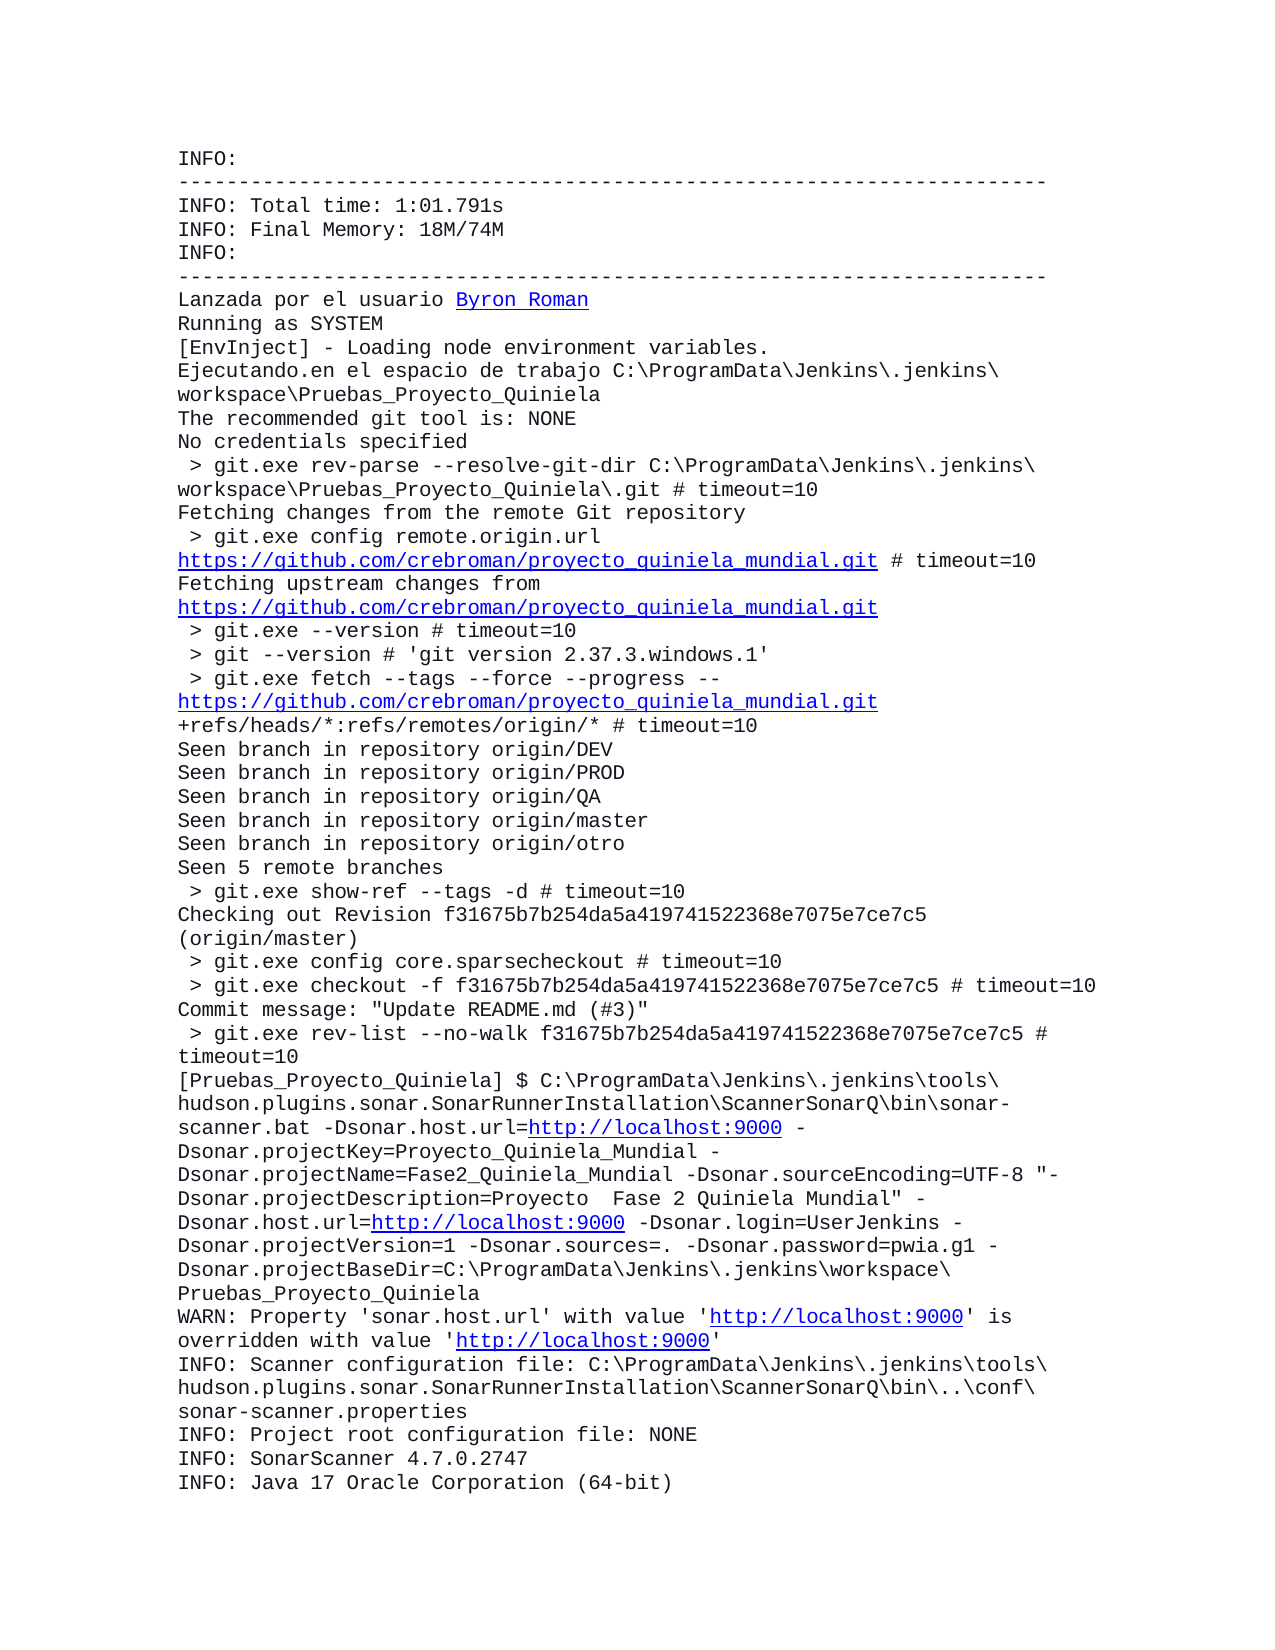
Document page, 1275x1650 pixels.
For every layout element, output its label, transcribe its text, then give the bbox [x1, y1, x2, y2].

text > git.exe checkout -f f31675b7b254da5a419741522368e7075e7ce7c5 # timeout=10 [177, 975, 1098, 999]
text Ejecutando.en el espacio de trabajo C:\ProgramData\Jenkins\.jenkins\workspace\Pruebas_Proyecto_Quiniela [177, 360, 1098, 408]
text INFO: Project root configuration file: NONE [177, 1424, 1098, 1448]
text > git.exe --version # timeout=10 [177, 621, 1098, 644]
text INFO: Total time: 1:01.791s [177, 195, 1098, 218]
text > git.exe show-ref --tags -d # timeout=10 [177, 881, 1098, 904]
text Checking out Revision f31675b7b254da5a419741522368e7075e7ce7c5 (origin/master) [177, 904, 1098, 952]
text Seen branch in repository origin/QA [177, 786, 1098, 810]
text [177, 1353, 1098, 1424]
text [177, 148, 1098, 195]
text Lanzada por el usuario Byron Roman [177, 289, 1098, 313]
text Seen 5 remote branches [177, 857, 1098, 881]
text The recommended git tool is: NONE [177, 408, 1098, 431]
text Seen branch in repository origin/PROD [177, 762, 1098, 786]
text INFO: Final Memory: 18M/74M [177, 218, 1098, 242]
text Seen branch in repository origin/otro [177, 833, 1098, 857]
text Commit message: "Update README.md (#3)" [177, 999, 1098, 1022]
text > git.exe rev-list --no-walk f31675b7b254da5a419741522368e7075e7ce7c5 # timeout=10 [177, 1022, 1098, 1070]
text No credentials specified [177, 431, 1098, 455]
text > git.exe fetch --tags --force --progress -- https://github.com/crebroman/proyecto_quiniela_mundial.git +refs/heads/*:refs/remotes/origin/* # timeout=10 [177, 668, 1098, 739]
text > git --version # 'git version 2.37.3.windows.1' [177, 644, 1098, 668]
text [EnvInject] - Loading node environment variables. [177, 337, 1098, 360]
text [177, 242, 1098, 289]
text > git.exe config core.sparsecheckout # timeout=10 [177, 952, 1098, 975]
text [Pruebas_Proyecto_Quiniela] $ C:\ProgramData\Jenkins\.jenkins\tools\hudson.plugins.sonar.SonarRunnerInstallation\ScannerSonarQ\bin\sonar-scanner.bat -Dsonar.host.url=http://localhost:9000 -Dsonar.projectKey=Proyecto_Quiniela_Mundial -Dsonar.projectName=Fase2_Quiniela_Mundial -Dsonar.sourceEncoding=UTF-8 "-Dsonar.projectDescription=Proyecto Fase 2 Quiniela Mundial" -Dsonar.host.url=http://localhost:9000 -Dsonar.login=UserJenkins -Dsonar.projectVersion=1 -Dsonar.sources=. -Dsonar.password=pwia.g1 -Dsonar.projectBaseDir=C:\ProgramData\Jenkins\.jenkins\workspace\Pruebas_Proyecto_Quiniela [177, 1070, 1098, 1306]
text WARN: Property 'sonar.host.url' with value 'http://localhost:9000' is overridden with value 'http://localhost:9000' [177, 1306, 1098, 1353]
text > git.exe config remote.origin.url https://github.com/crebroman/proyecto_quiniela_mundial.git # timeout=10 [177, 526, 1098, 573]
text Running as SYSTEM [177, 313, 1098, 337]
text INFO: Java 17 Oracle Corporation (64-bit) [177, 1472, 1098, 1495]
text Fetching changes from the remote Git repository [177, 502, 1098, 526]
text INFO: SonarScanner 4.7.0.2747 [177, 1448, 1098, 1472]
text > git.exe rev-parse --resolve-git-dir C:\ProgramData\Jenkins\.jenkins\workspace\Pruebas_Proyecto_Quiniela\.git # timeout=10 [177, 455, 1098, 502]
text Fetching upstream changes from https://github.com/crebroman/proyecto_quiniela_mundial.git [177, 573, 1098, 621]
text Seen branch in repository origin/DEV [177, 739, 1098, 762]
text Seen branch in repository origin/master [177, 810, 1098, 833]
